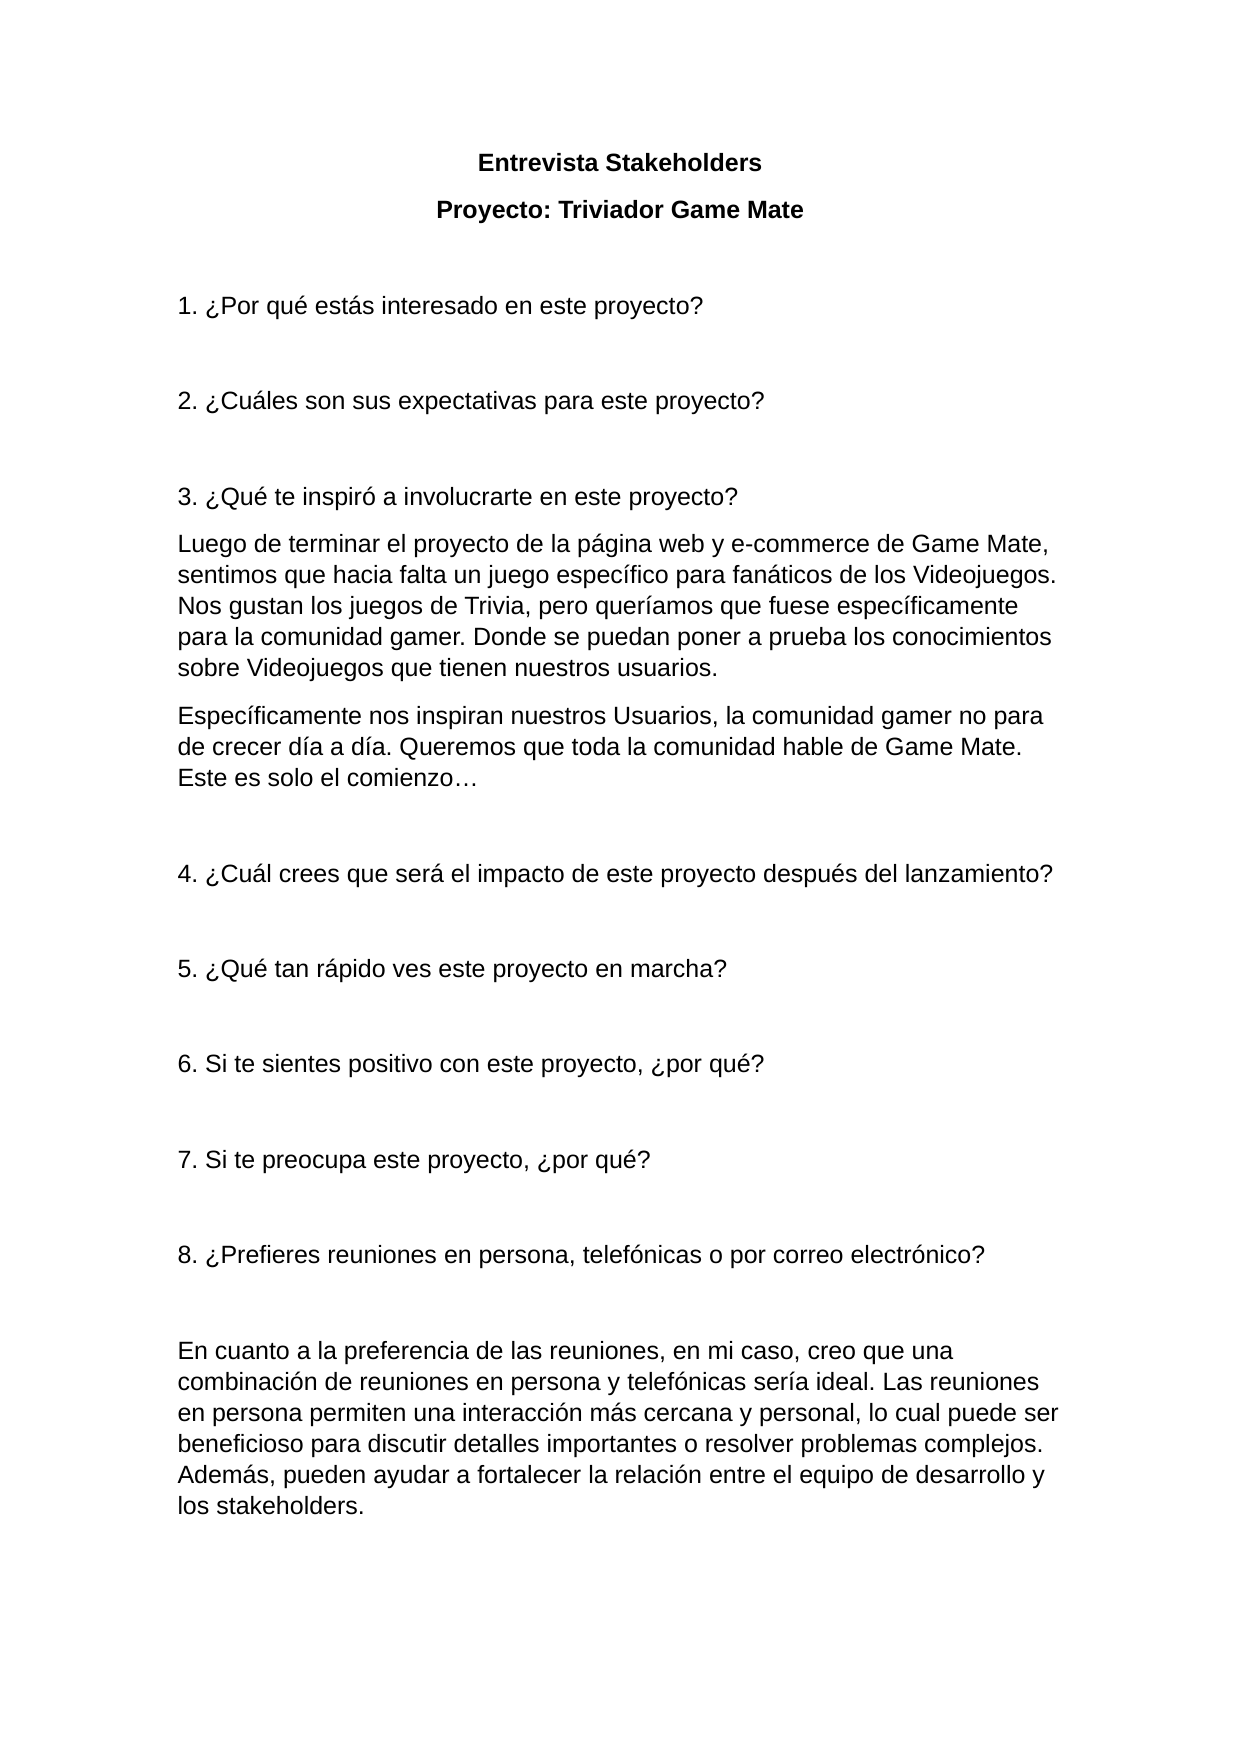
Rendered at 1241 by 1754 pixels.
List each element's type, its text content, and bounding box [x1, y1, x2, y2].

text Luego de terminar el proyecto de la página web y e-commerce de Game Mate, sentimos que hacia falta un juego específico para fanáticos de los Videojuegos. Nos gustan los juegos de Trivia, pero queríamos que fuese específicamente para la comunidad gamer. Donde se puedan poner a prueba los conocimientos sobre Videojuegos que tienen nuestros usuarios. [177, 529, 1063, 682]
text Específicamente nos inspiran nuestros Usuarios, la comunidad gamer no para de crecer día a día. Queremos que toda la comunidad hable de Game Mate. Este es solo el comienzo… [177, 701, 1063, 792]
text 3. ¿Qué te inspiró a involucrarte en este proyecto? [177, 482, 1063, 510]
text Proyecto: Triviador Game Mate [177, 195, 1063, 224]
text 1. ¿Por qué estás interesado en este proyecto? [177, 291, 1063, 319]
text 6. Si te sientes positivo con este proyecto, ¿por qué? [177, 1049, 1063, 1078]
text 4. ¿Cuál crees que será el impacto de este proyecto después del lanzamiento? [177, 859, 1063, 887]
text Entrevista Stakeholders [177, 148, 1063, 176]
text 2. ¿Cuáles son sus expectativas para este proyecto? [177, 386, 1063, 415]
text 7. Si te preocupa este proyecto, ¿por qué? [177, 1145, 1063, 1174]
text En cuanto a la preferencia de las reuniones, en mi caso, creo que una combinación de reuniones en persona y telefónicas sería ideal. Las reuniones en persona permiten una interacción más cercana y personal, lo cual puede ser beneficioso para discutir detalles importantes o resolver problemas complejos. Además, pueden ayudar a fortalecer la relación entre el equipo de desarrollo y los stakeholders. [177, 1336, 1063, 1520]
text 5. ¿Qué tan rápido ves este proyecto en marcha? [177, 954, 1063, 983]
text 8. ¿Prefieres reuniones en persona, telefónicas o por correo electrónico? [177, 1240, 1063, 1269]
